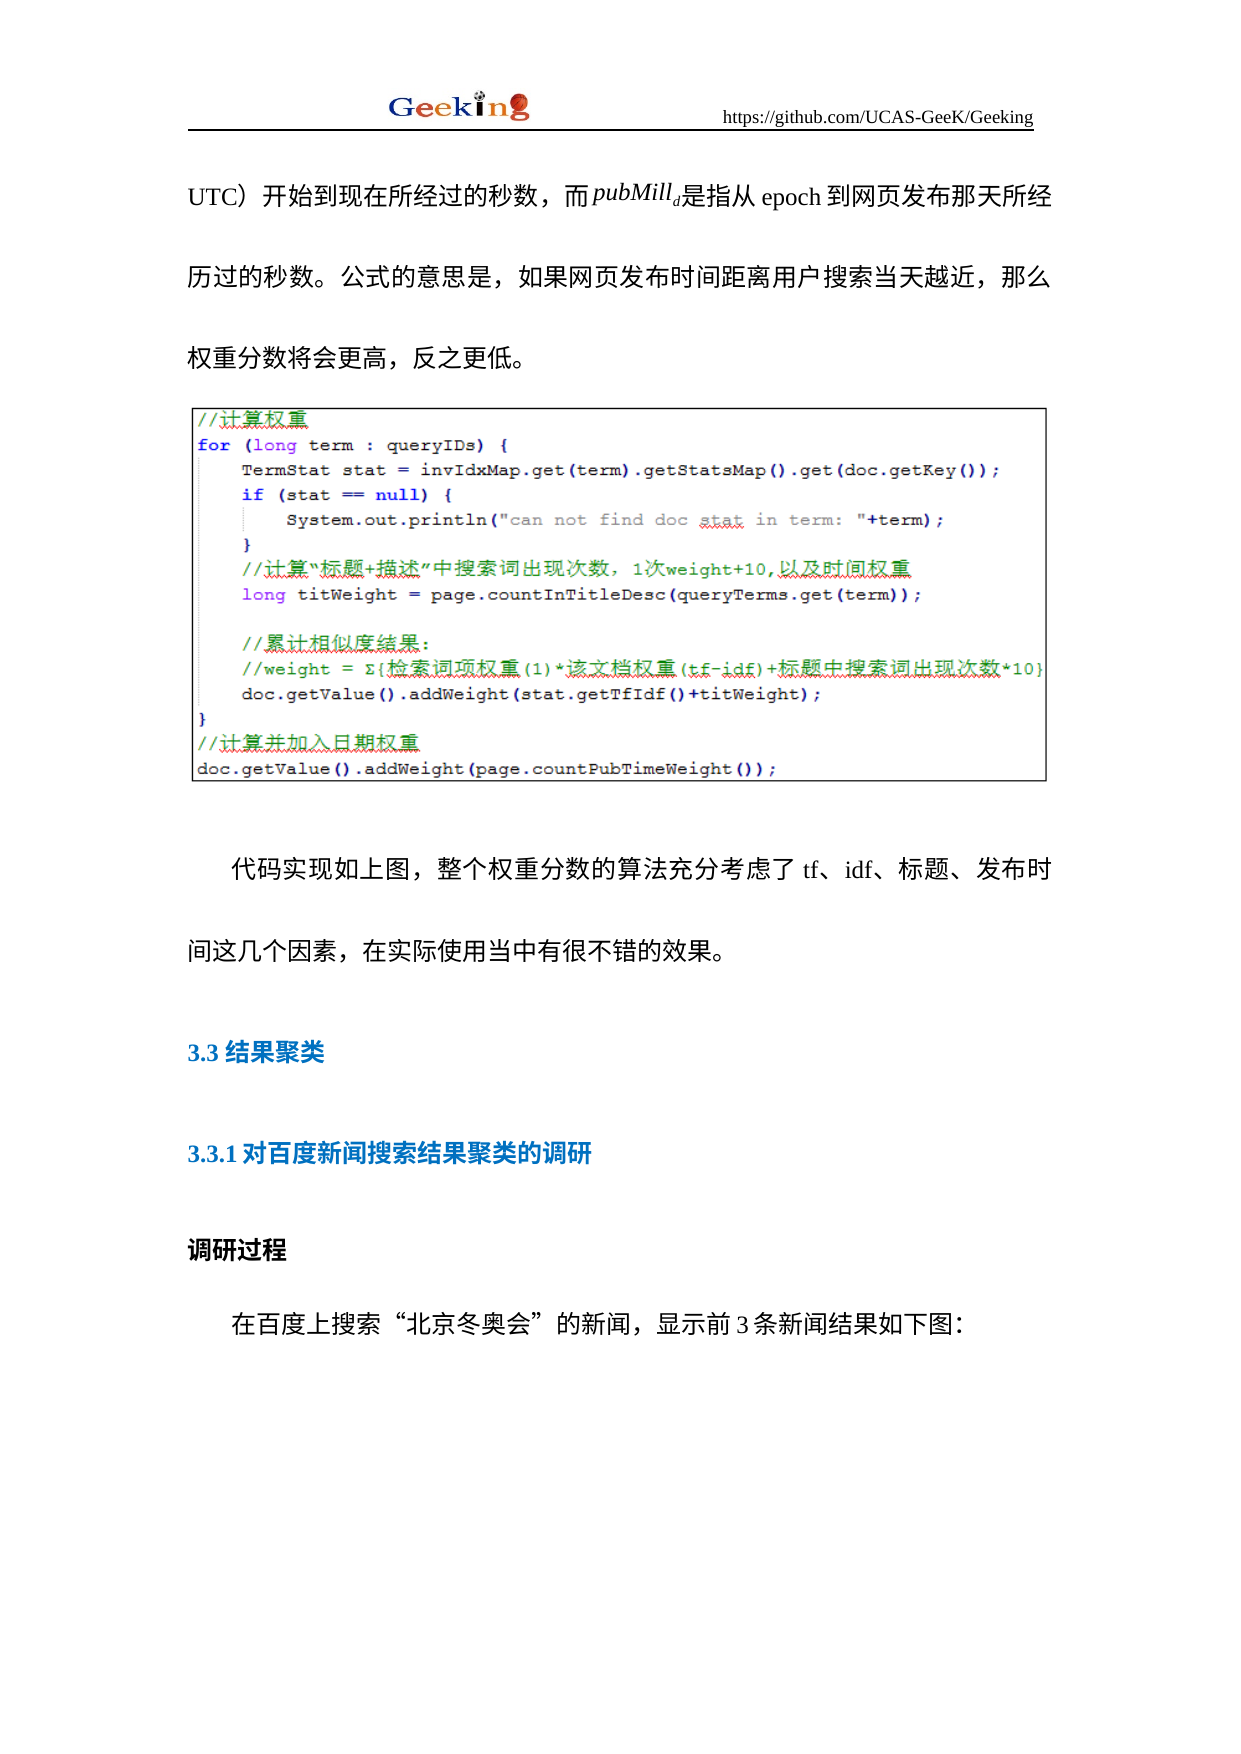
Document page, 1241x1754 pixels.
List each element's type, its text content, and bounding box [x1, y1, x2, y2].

text 调研过程 [187, 1216, 1053, 1281]
text 在百度上搜索“北京冬奥会”的新闻，显示前3条新闻结果如下图： [187, 1291, 1053, 1356]
picture [187, 403, 1053, 784]
picture [387, 88, 532, 123]
subtitle 3.3 结果聚类 [187, 1018, 1053, 1083]
text 3.3.1对百度新闻搜索结果聚类的调研 [187, 1119, 1053, 1184]
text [187, 162, 1053, 389]
text 代码实现如上图，整个权重分数的算法充分考虑了tf、idf、标题、发布时间这几个因素，在实际使用当中有很不错的效果。 [187, 835, 1053, 982]
